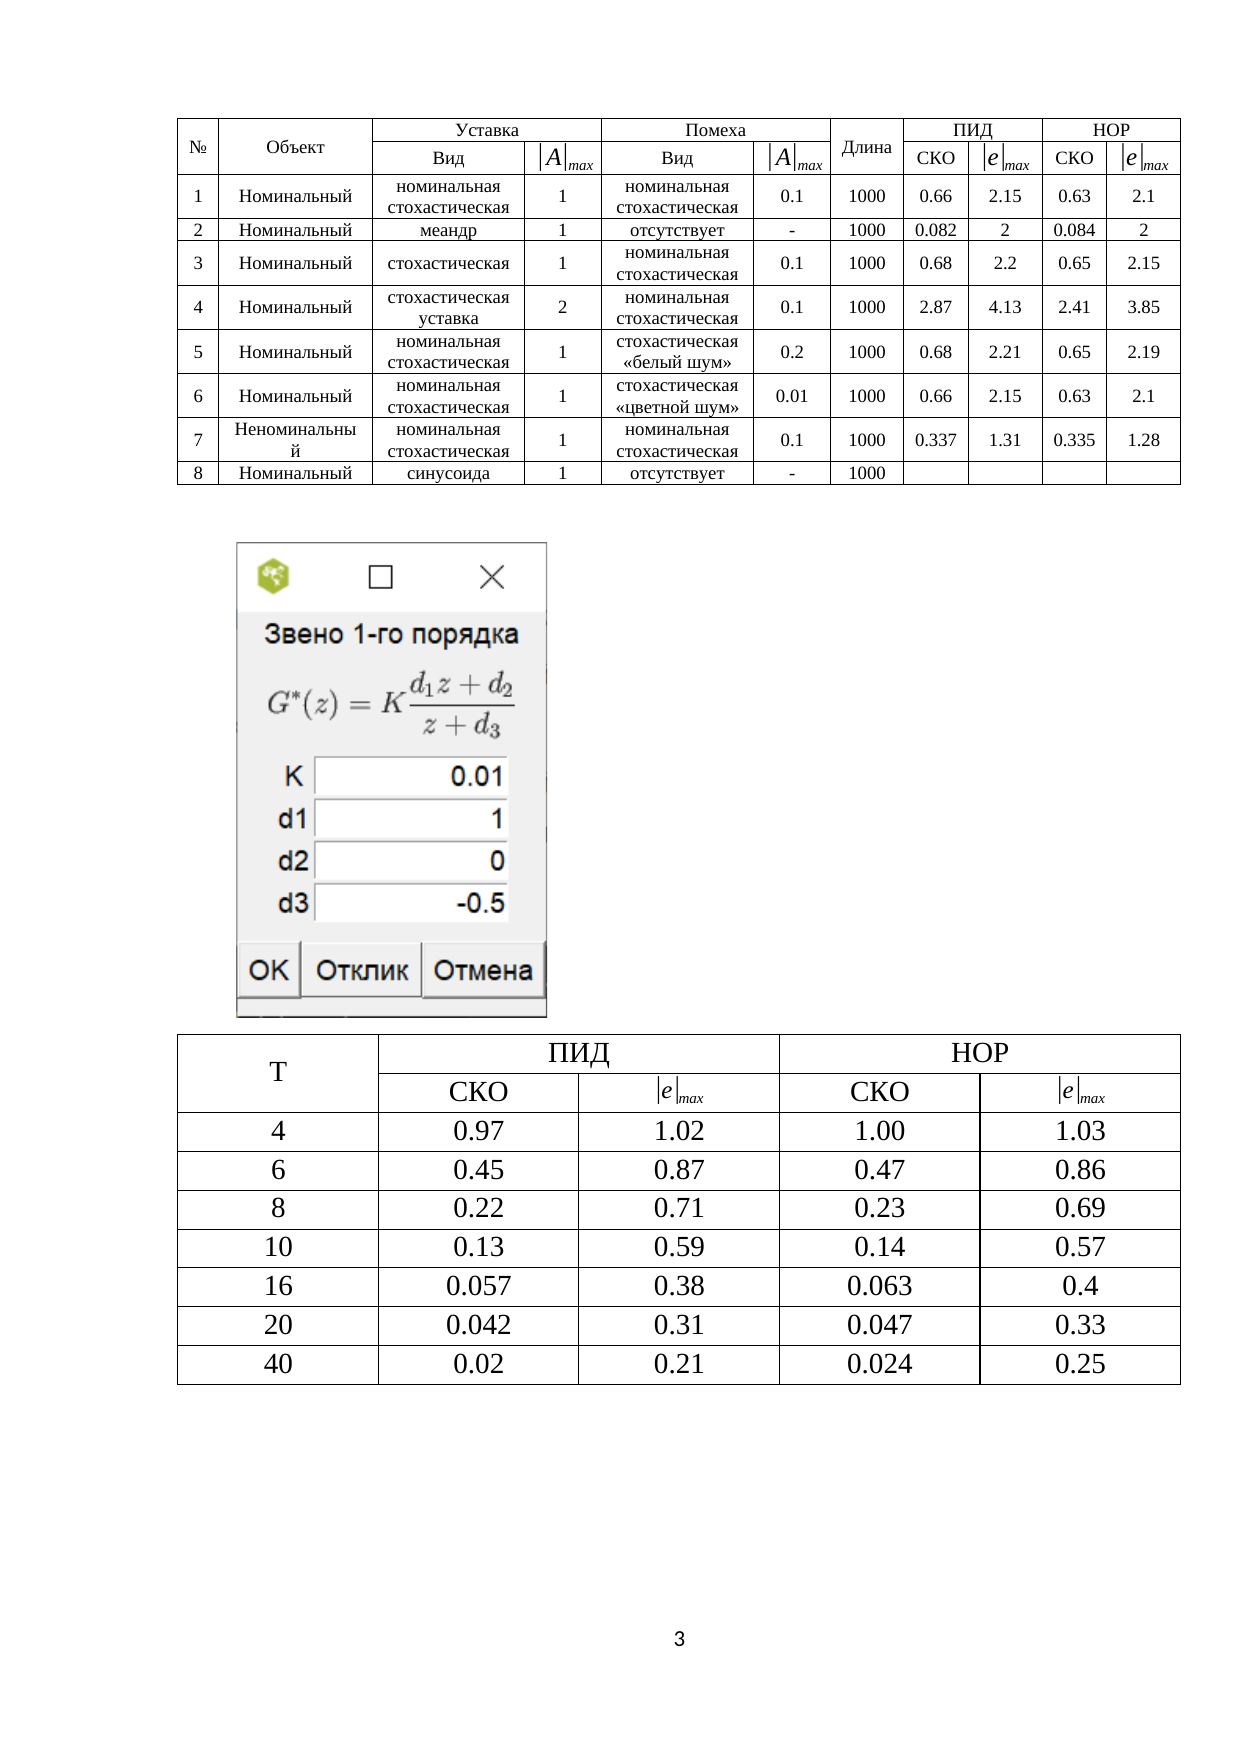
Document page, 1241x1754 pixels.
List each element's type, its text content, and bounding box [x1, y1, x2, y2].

table_cell 20 [178, 1307, 378, 1345]
table_cell 1000 [831, 330, 903, 373]
table_cell отсутствует [602, 462, 753, 484]
table_cell номинальная стохастическая [373, 418, 524, 461]
table_cell 1 [525, 241, 601, 284]
table_cell 0.25 [981, 1346, 1180, 1384]
table_cell 0.31 [579, 1307, 779, 1345]
table_header Помеха [602, 119, 830, 141]
table_cell 0.082 [904, 219, 968, 240]
table_cell 0.71 [579, 1191, 779, 1228]
table_cell СКО [1043, 142, 1106, 174]
table_cell 1 [525, 330, 601, 373]
table_cell 2.15 [969, 175, 1042, 218]
table_cell 0.13 [379, 1230, 578, 1267]
table_cell 40 [178, 1346, 378, 1384]
table_cell номинальная стохастическая [373, 175, 524, 218]
table_cell 0.63 [1043, 374, 1106, 417]
table_cell 0.063 [780, 1268, 979, 1306]
table_cell Номинальный [219, 374, 372, 417]
table_cell 1.03 [981, 1113, 1180, 1151]
table_cell 0.4 [981, 1268, 1180, 1306]
table_cell 2.19 [1107, 330, 1180, 373]
table_cell 8 [178, 1191, 378, 1228]
table_cell 0.68 [904, 241, 968, 284]
table_cell 1.02 [579, 1113, 779, 1151]
table_cell 0.1 [754, 286, 830, 329]
table_cell [1107, 462, 1180, 484]
table_cell - [754, 219, 830, 240]
table_cell 4 [178, 286, 218, 329]
table_header T [178, 1035, 378, 1112]
table_header Длина [831, 119, 903, 174]
table_cell 16 [178, 1268, 378, 1306]
table_cell 0.38 [579, 1268, 779, 1306]
table_cell 0.1 [754, 241, 830, 284]
table_cell 0.59 [579, 1230, 779, 1267]
table_cell 2 [525, 286, 601, 329]
table_cell 1 [525, 219, 601, 240]
table_cell 0.66 [904, 374, 968, 417]
table_cell 2.87 [904, 286, 968, 329]
table_cell 0.97 [379, 1113, 578, 1151]
table_cell 4.13 [969, 286, 1042, 329]
table_cell 0.02 [379, 1346, 578, 1384]
table_cell 0.047 [780, 1307, 979, 1345]
table_cell - [754, 462, 830, 484]
table_cell 2 [969, 219, 1042, 240]
table_cell 0.21 [579, 1346, 779, 1384]
table_cell 1000 [831, 462, 903, 484]
table_cell стохастическая [373, 241, 524, 284]
table_cell [1043, 462, 1106, 484]
table_cell 2.1 [1107, 175, 1180, 218]
picture [236, 542, 548, 1018]
table_cell 0.1 [754, 175, 830, 218]
table_cell 1 [178, 175, 218, 218]
table_cell 8 [178, 462, 218, 484]
table_cell Номинальный [219, 330, 372, 373]
table_cell 2.1 [1107, 374, 1180, 417]
table_cell 3.85 [1107, 286, 1180, 329]
table_cell 0.45 [379, 1152, 578, 1189]
table_cell [754, 142, 830, 174]
table_cell 0.084 [1043, 219, 1106, 240]
table_header Объект [219, 119, 372, 174]
table_cell 0.33 [981, 1307, 1180, 1345]
table_cell Номинальный [219, 175, 372, 218]
table_cell 0.2 [754, 330, 830, 373]
table_header НОР [1043, 119, 1180, 141]
table_cell номинальная стохастическая [602, 241, 753, 284]
table_cell 0.01 [754, 374, 830, 417]
table_cell 6 [178, 1152, 378, 1189]
table_cell номинальная стохастическая [373, 374, 524, 417]
table_cell [579, 1074, 779, 1112]
table_cell 1000 [831, 219, 903, 240]
table_cell 7 [178, 418, 218, 461]
table_cell стохастическая «цветной шум» [602, 374, 753, 417]
table_cell 0.57 [981, 1230, 1180, 1267]
table_cell 1.28 [1107, 418, 1180, 461]
table_cell Неноминальный [219, 418, 372, 461]
table_cell 1.31 [969, 418, 1042, 461]
table_cell 1 [525, 462, 601, 484]
table_cell 1000 [831, 418, 903, 461]
table_cell 1 [525, 175, 601, 218]
table_cell 1000 [831, 175, 903, 218]
table_cell номинальная стохастическая [602, 286, 753, 329]
table_cell Номинальный [219, 286, 372, 329]
table_cell 2.15 [1107, 241, 1180, 284]
table_cell 1000 [831, 374, 903, 417]
table_cell номинальная стохастическая [373, 330, 524, 373]
table_cell [969, 142, 1042, 174]
table_cell 4 [178, 1113, 378, 1151]
table_cell номинальная стохастическая [602, 418, 753, 461]
table_cell меандр [373, 219, 524, 240]
table_cell 1 [525, 418, 601, 461]
table_cell стохастическая уставка [373, 286, 524, 329]
table_header ПИД [379, 1035, 779, 1073]
table_cell Номинальный [219, 241, 372, 284]
table_cell 0.23 [780, 1191, 979, 1228]
table_cell 3 [178, 241, 218, 284]
table_cell 2.21 [969, 330, 1042, 373]
table_cell 0.22 [379, 1191, 578, 1228]
table_cell Вид [373, 142, 524, 174]
table_cell Номинальный [219, 219, 372, 240]
table_cell 0.024 [780, 1346, 979, 1384]
table_cell 0.86 [981, 1152, 1180, 1189]
table_cell [904, 462, 968, 484]
table_cell отсутствует [602, 219, 753, 240]
table_cell 0.47 [780, 1152, 979, 1189]
table_cell [969, 462, 1042, 484]
table_cell 0.68 [904, 330, 968, 373]
table_cell [981, 1074, 1180, 1112]
table_cell 0.042 [379, 1307, 578, 1345]
table_cell 0.057 [379, 1268, 578, 1306]
table_cell 1000 [831, 241, 903, 284]
table_header НОР [780, 1035, 1180, 1073]
table_cell 2.2 [969, 241, 1042, 284]
table_cell 0.69 [981, 1191, 1180, 1228]
table_header № [178, 119, 218, 174]
table_cell 2 [1107, 219, 1180, 240]
table_cell 5 [178, 330, 218, 373]
table_cell [1107, 142, 1180, 174]
table_cell 0.63 [1043, 175, 1106, 218]
table_cell 0.1 [754, 418, 830, 461]
table_cell 0.335 [1043, 418, 1106, 461]
table_cell СКО [780, 1074, 979, 1112]
table_cell СКО [904, 142, 968, 174]
table_cell Вид [602, 142, 753, 174]
table_cell Номинальный [219, 462, 372, 484]
table_cell 1000 [831, 286, 903, 329]
table_cell [525, 142, 601, 174]
table_header ПИД [904, 119, 1042, 141]
table_cell 2 [178, 219, 218, 240]
table_cell 0.14 [780, 1230, 979, 1267]
table_cell 0.337 [904, 418, 968, 461]
table_cell 0.65 [1043, 241, 1106, 284]
table_cell стохастическая «белый шум» [602, 330, 753, 373]
table_cell 0.65 [1043, 330, 1106, 373]
table_header Уставка [373, 119, 601, 141]
table_cell 1 [525, 374, 601, 417]
table_cell СКО [379, 1074, 578, 1112]
table_cell номинальная стохастическая [602, 175, 753, 218]
table_cell 1.00 [780, 1113, 979, 1151]
table_cell синусоида [373, 462, 524, 484]
table_cell 10 [178, 1230, 378, 1267]
table_cell 2.15 [969, 374, 1042, 417]
table_cell 6 [178, 374, 218, 417]
table_cell 2.41 [1043, 286, 1106, 329]
table_cell 0.66 [904, 175, 968, 218]
table_cell 0.87 [579, 1152, 779, 1189]
